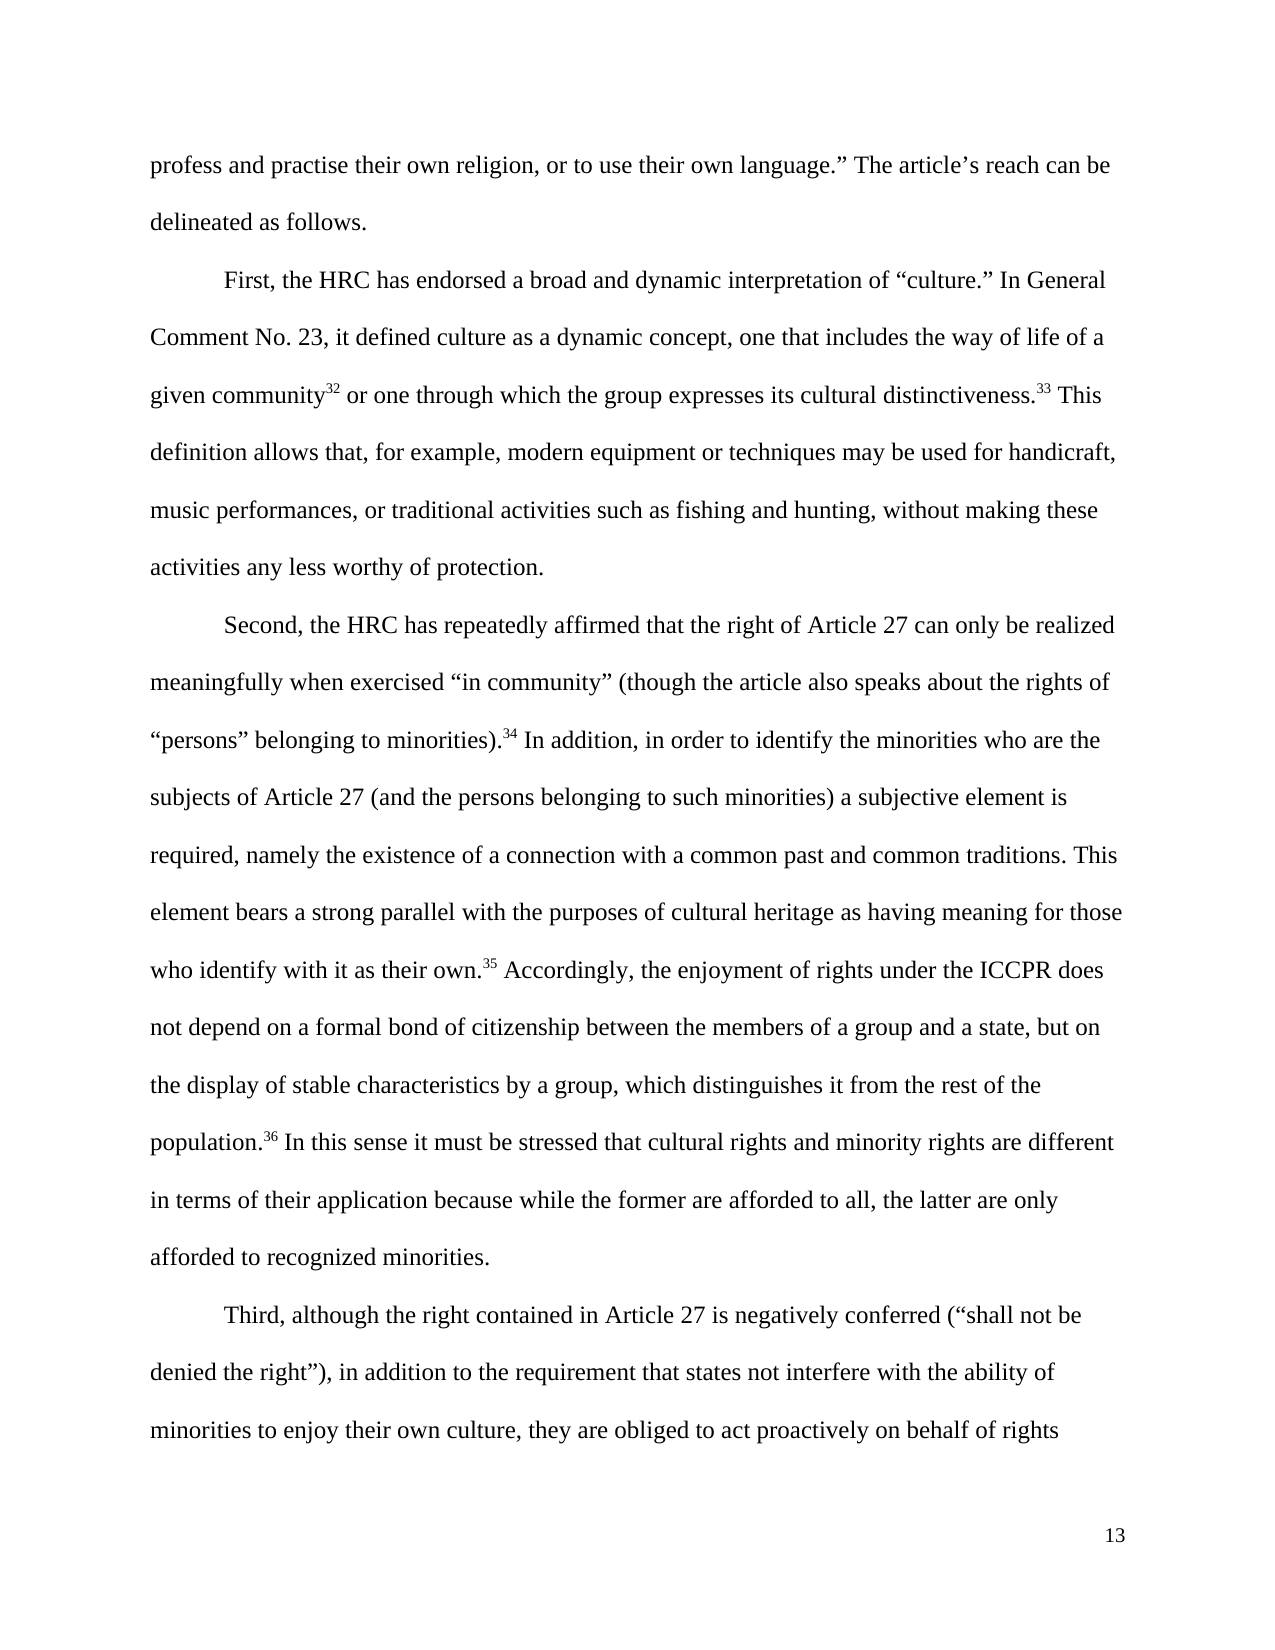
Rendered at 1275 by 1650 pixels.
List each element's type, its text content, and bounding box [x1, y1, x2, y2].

text First, the HRC has endorsed a broad and dynamic interpretation of “culture.” In General Comment No. 23, it defined culture as a dynamic concept, one that includes the way of life of a given community or one through which the group expresses its cultural distinctiveness. This definition allows that, for example, modern equipment or techniques may be used for handicraft, music performances, or traditional activities such as fishing and hunting, without making these activities any less worthy of protection. [150, 265, 1125, 581]
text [150, 150, 1125, 236]
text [150, 1300, 1125, 1444]
text Second, the HRC has repeatedly affirmed that the right of Article 27 can only be realized meaningfully when exercised “in community” (though the article also speaks about the rights of “persons” belonging to minorities). In addition, in order to identify the minorities who are the subjects of Article 27 (and the persons belonging to such minorities) a subjective element is required, namely the existence of a connection with a common past and common traditions. This element bears a strong parallel with the purposes of cultural heritage as having meaning for those who identify with it as their own. Accordingly, the enjoyment of rights under the ICCPR does not depend on a formal bond of citizenship between the members of a group and a state, but on the display of stable characteristics by a group, which distinguishes it from the rest of the population. In this sense it must be stressed that cultural rights and minority rights are different in terms of their application because while the former are afforded to all, the latter are only afforded to recognized minorities. [150, 610, 1125, 1271]
